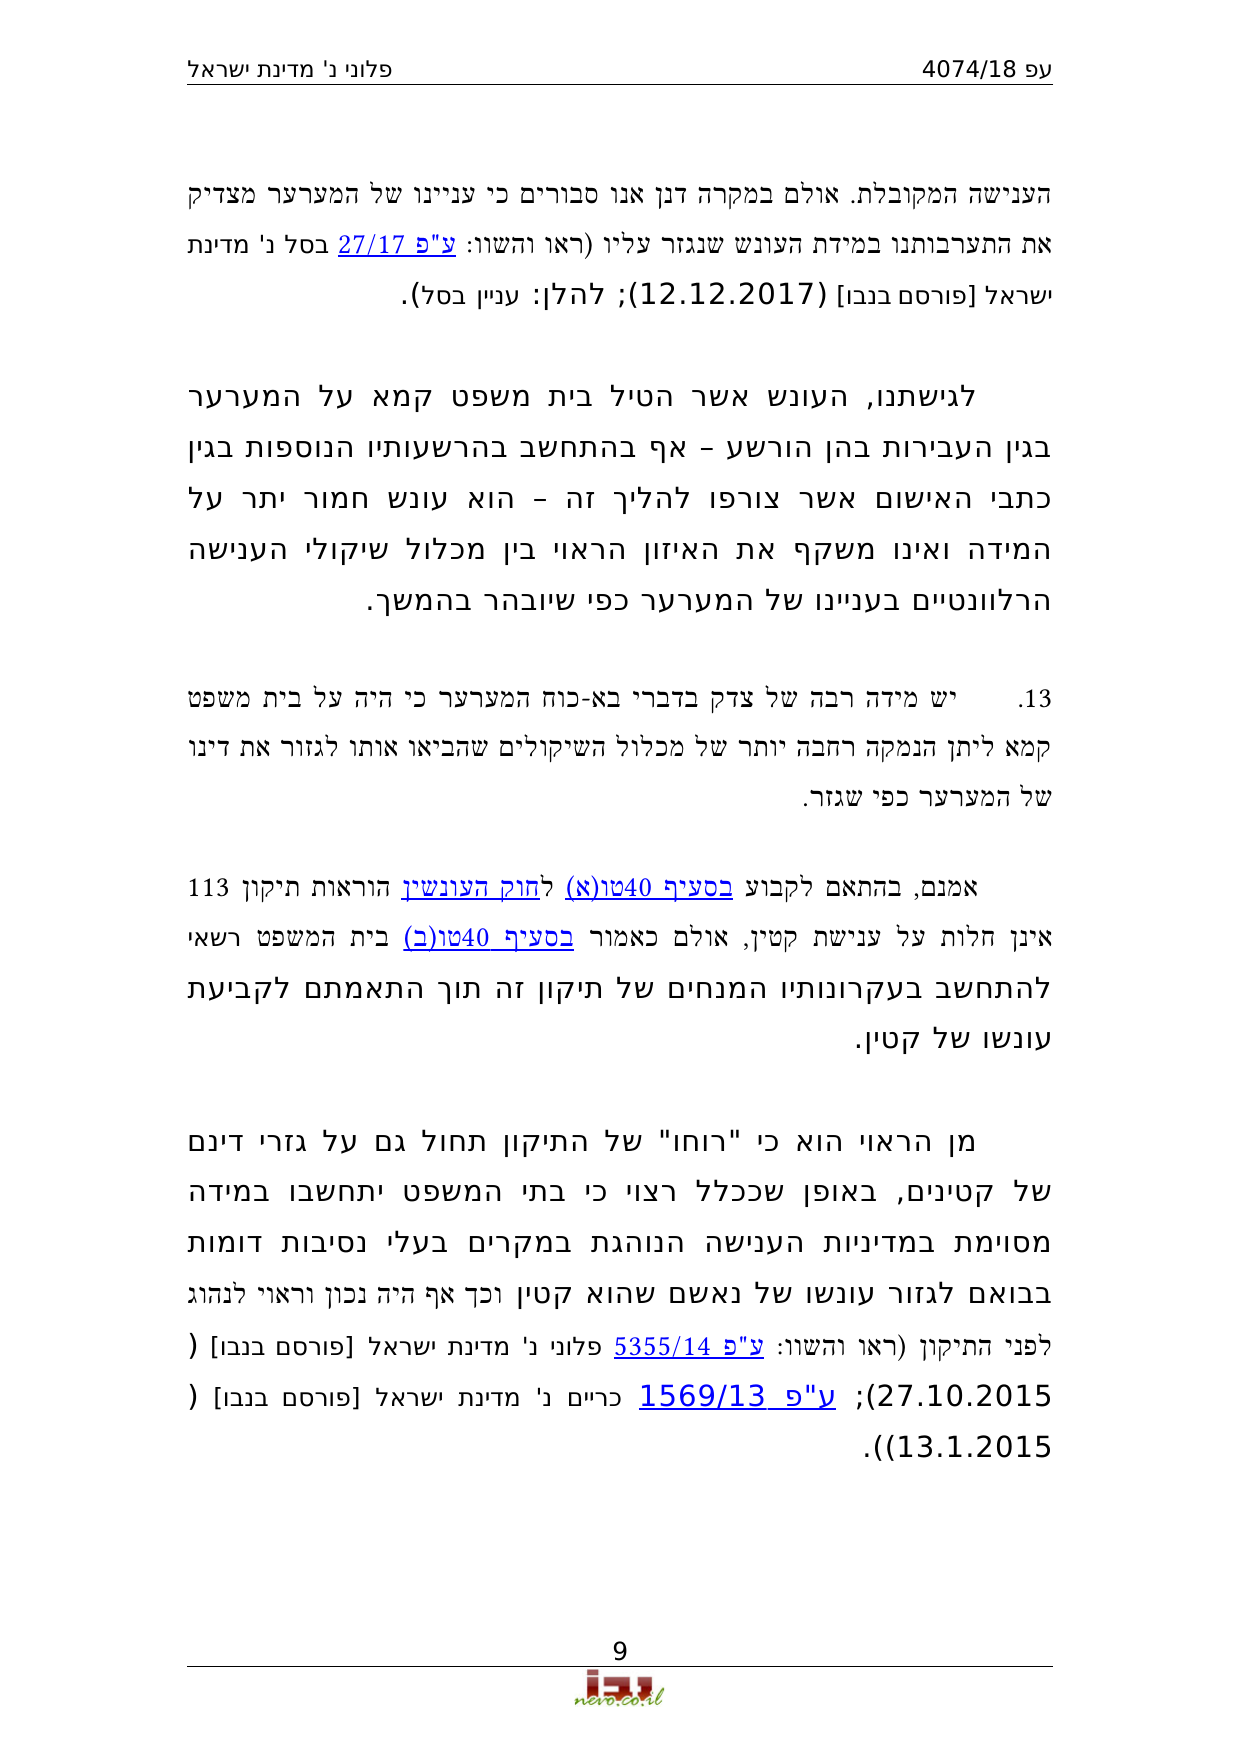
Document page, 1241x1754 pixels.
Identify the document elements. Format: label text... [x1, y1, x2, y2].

list מן הראוי הוא כי "רוחו" של התיקון תחול גם על גזרי דינם של קטינים, באופן שככלל רצוי כי בתי המשפט יתחשבו במידה מסוימת במדיניות הענישה הנוהגת במקרים בעלי נסיבות דומות בבואם לגזור עונשו של נאשם שהוא קטין וכך אף היה נכון וראוי לנהוג לפני התיקון (ראו והשוו: ע"פ 5355/14 פלוני נ' מדינת ישראל [פורסם בנבו] (27.10.2015); ע"פ 1569/13 כריים נ' מדינת ישראל [פורסם בנבו] (13.1.2015)). [187, 1124, 1053, 1464]
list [187, 177, 1053, 311]
list יש מידה רבה של צדק בדברי בא-כוח המערער כי היה על בית משפט קמא ליתן הנמקה רחבה יותר של מכלול השיקולים שהביאו אותו לגזור את דינו של המערער כפי שגזר. [187, 681, 1053, 814]
list לגישתנו, העונש אשר הטיל בית משפט קמא על המערער בגין העבירות בהן הורשע – אף בהתחשב בהרשעותיו הנוספות בגין כתבי האישום אשר צורפו להליך זה – הוא עונש חמור יתר על המידה ואינו משקף את האיזון הראוי בין מכלול שיקולי הענישה הרלוונטיים בעניינו של המערער כפי שיובהר בהמשך. [187, 379, 1053, 617]
list אמנם, בהתאם לקבוע בסעיף 40טו(א) לחוק העונשין הוראות תיקון 113 אינן חלות על ענישת קטין, אולם כאמור בסעיף 40טו(ב) בית המשפט רשאי להתחשב בעקרונותיו המנחים של תיקון זה תוך התאמתם לקביעת עונשו של קטין. [187, 870, 1053, 1056]
picture [574, 1669, 666, 1707]
